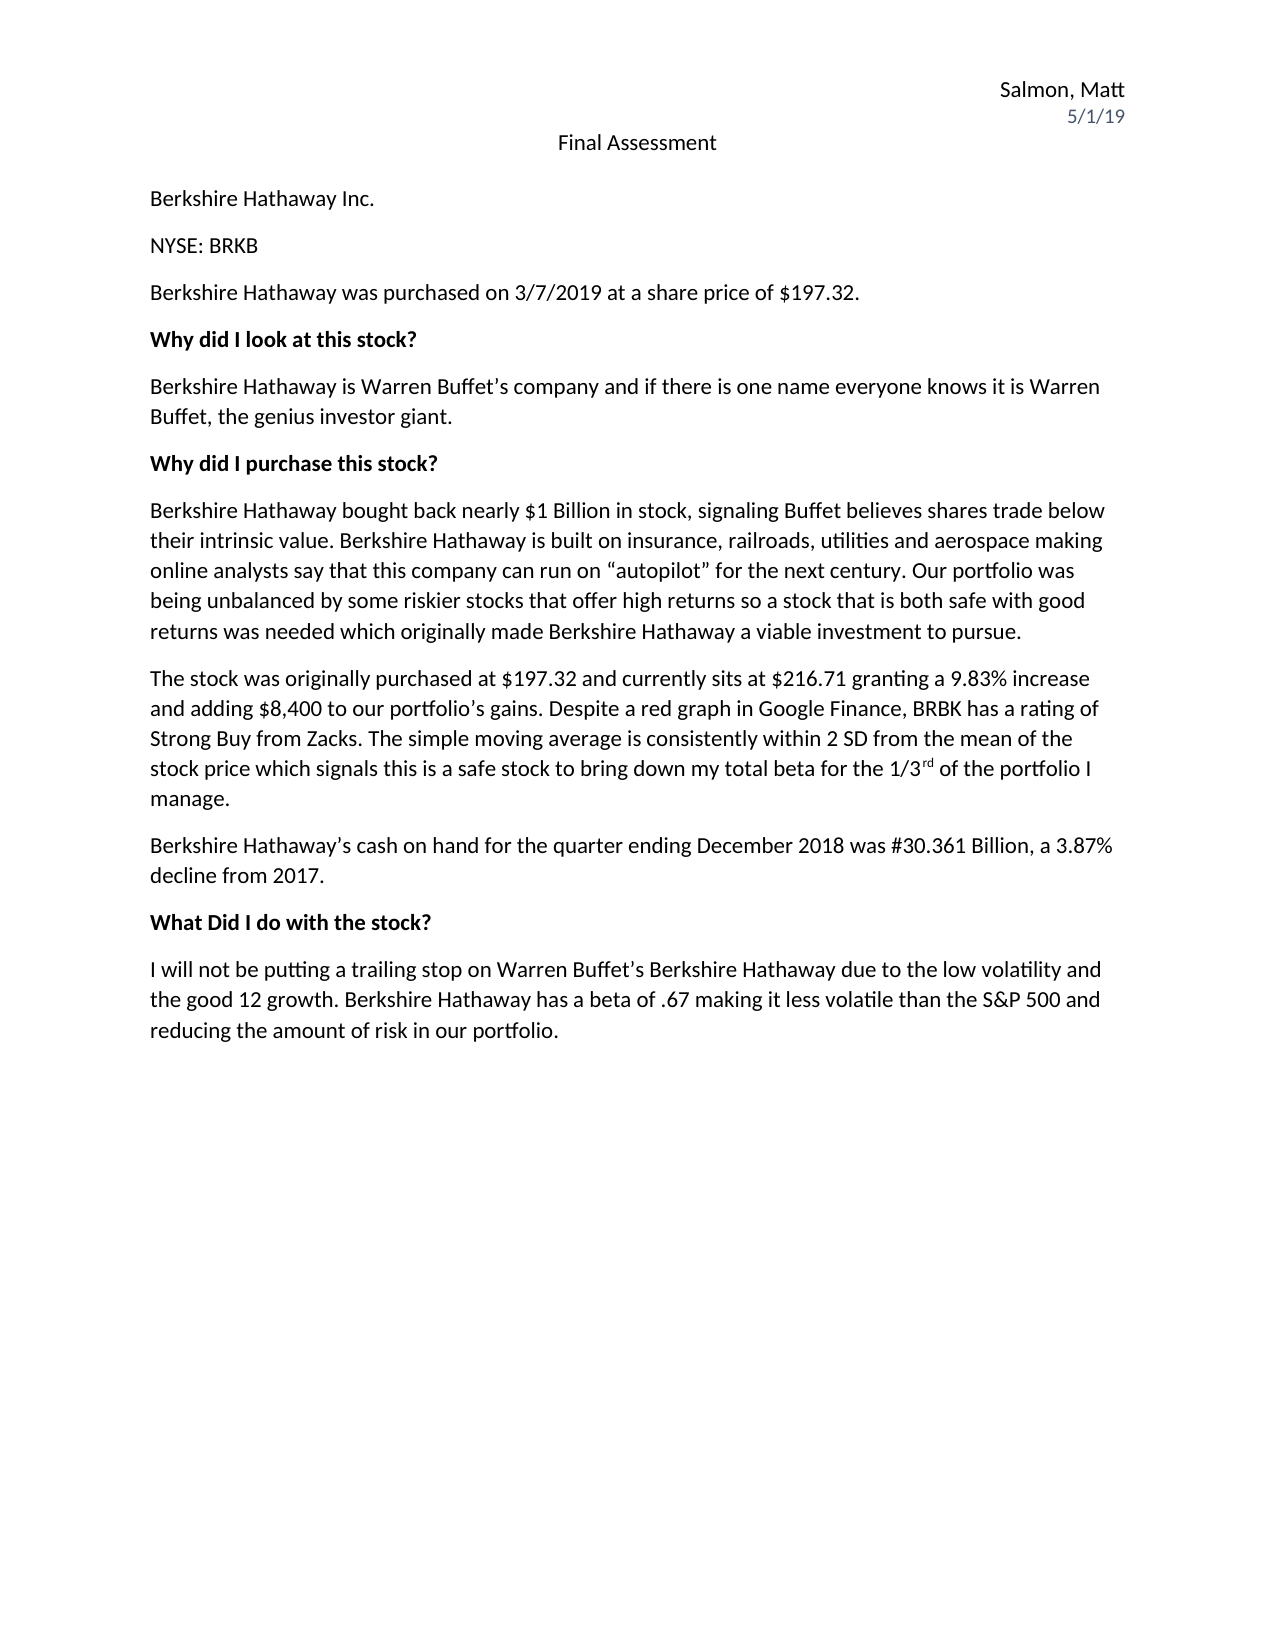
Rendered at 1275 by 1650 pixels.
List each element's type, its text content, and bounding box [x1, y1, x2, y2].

text What Did I do with the stock? [150, 908, 1125, 936]
text Why did I look at this stock? [150, 325, 1125, 353]
text Berkshire Hathaway Inc. [150, 184, 1125, 212]
text Berkshire Hathaway’s cash on hand for the quarter ending December 2018 was #30.361 Billion, a 3.87% decline from 2017. [150, 831, 1125, 889]
text Berkshire Hathaway bought back nearly $1 Billion in stock, signaling Buffet believes shares trade below their intrinsic value. Berkshire Hathaway is built on insurance, railroads, utilities and aerospace making online analysts say that this company can run on “autopilot” for the next century. Our portfolio was being unbalanced by some riskier stocks that offer high returns so a stock that is both safe with good returns was needed which originally made Berkshire Hathaway a viable investment to pursue. [150, 496, 1125, 645]
text Why did I purchase this stock? [150, 449, 1125, 477]
text The stock was originally purchased at $197.32 and currently sits at $216.71 granting a 9.83% increase and adding $8,400 to our portfolio’s gains. Despite a red graph in Google Finance, BRBK has a rating of Strong Buy from Zacks. The simple moving average is consistently within 2 SD from the mean of the stock price which signals this is a safe stock to bring down my total beta for the 1/3rd of the portfolio I manage. [150, 664, 1125, 812]
text I will not be putting a trailing stop on Warren Buffet’s Berkshire Hathaway due to the low volatility and the good 12 growth. Berkshire Hathaway has a beta of .67 making it less volatile than the S&P 500 and reducing the amount of risk in our portfolio. [150, 955, 1125, 1044]
text Berkshire Hathaway was purchased on 3/7/2019 at a share price of $197.32. [150, 278, 1125, 306]
text Berkshire Hathaway is Warren Buffet’s company and if there is one name everyone knows it is Warren Buffet, the genius investor giant. [150, 372, 1125, 430]
text NYSE: BRKB [150, 231, 1125, 259]
